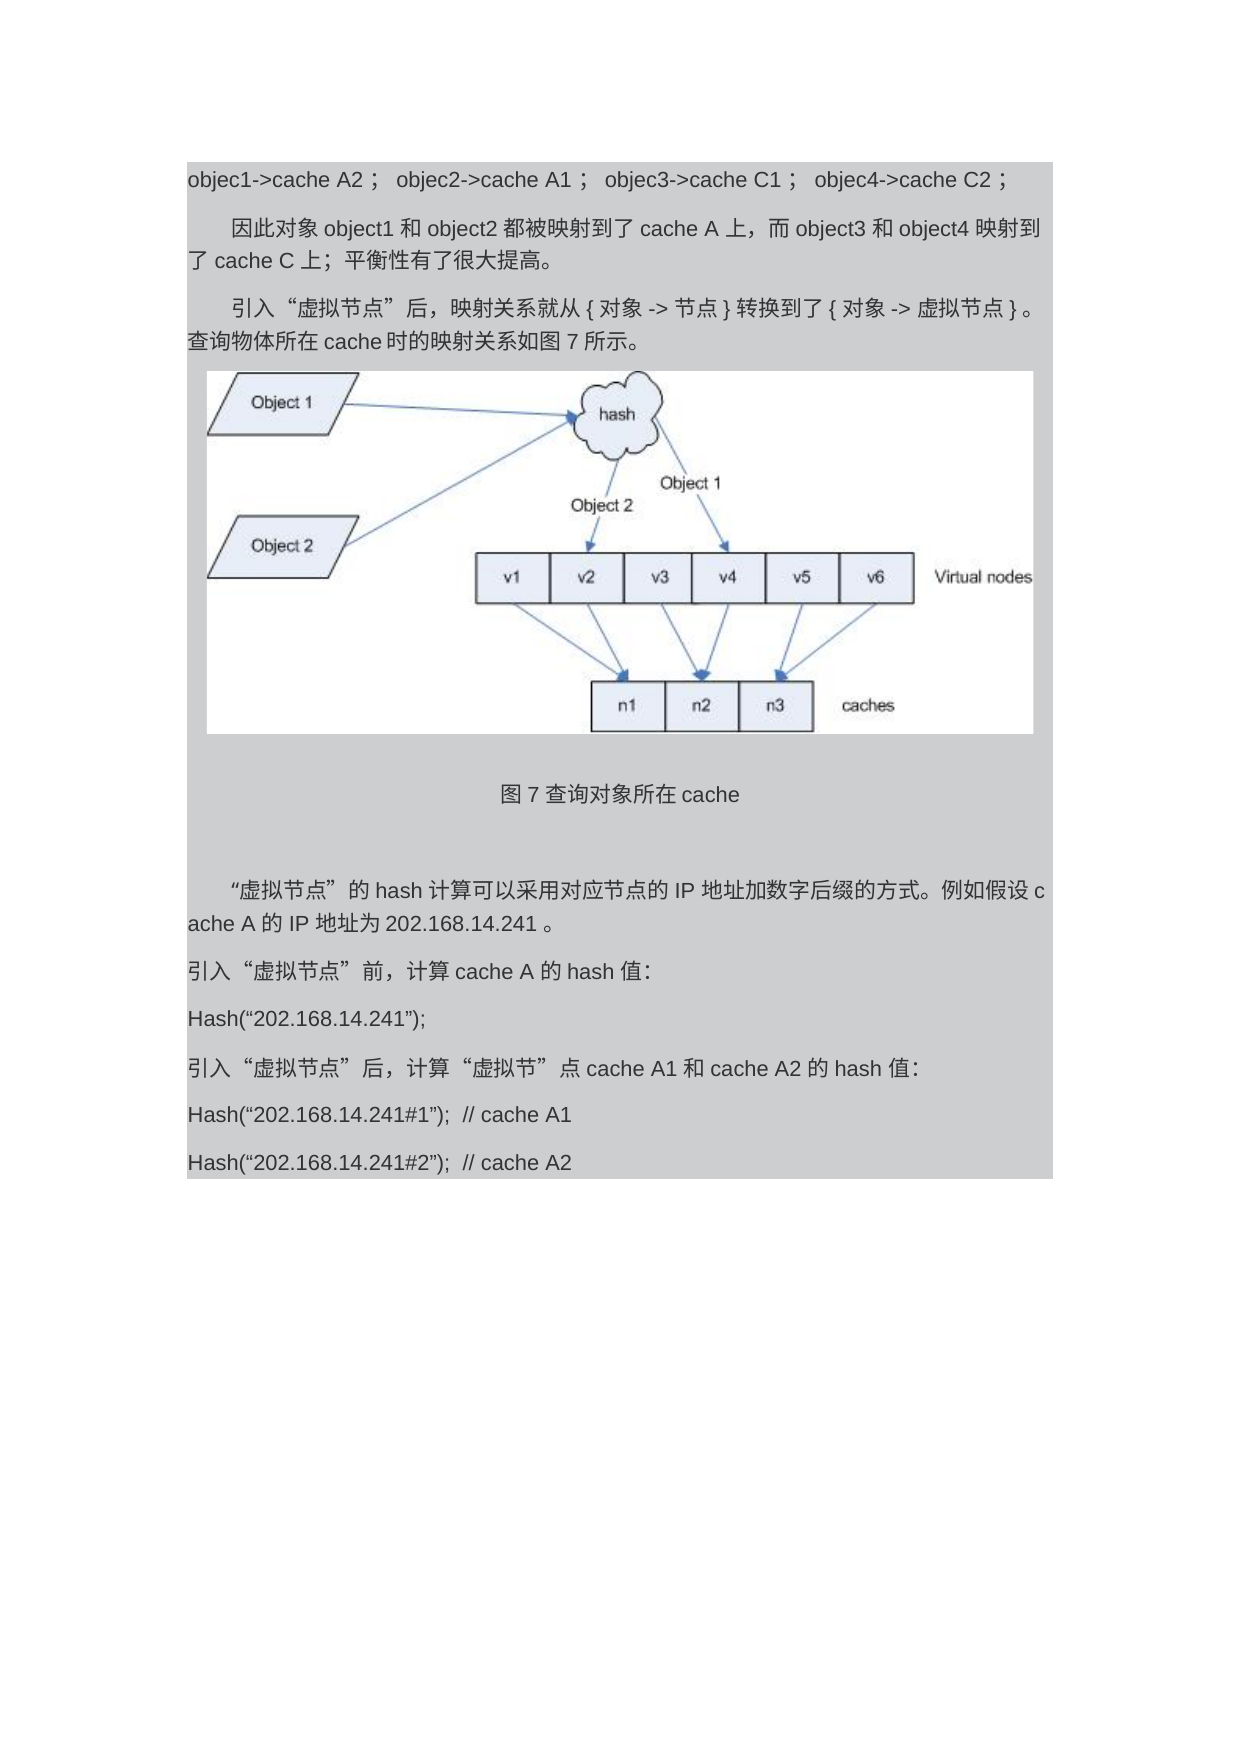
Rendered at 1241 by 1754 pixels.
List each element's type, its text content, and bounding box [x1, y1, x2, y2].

text Hash(“202.168.14.241#1”); // cache A1 [187, 1098, 1053, 1131]
text 因此对象 object1 和 object2 都被映射到了 cache A 上，而 object3 和 object4 映射到了 cache C 上；平衡性有了很大提高。 [187, 210, 1053, 275]
picture [206, 371, 1034, 734]
text 引入“虚拟节点”后，计算“虚拟节”点 cache A1 和 cache A2 的 hash 值： [187, 1050, 1053, 1083]
text Hash(“202.168.14.241”); [187, 1002, 1053, 1034]
text Hash(“202.168.14.241#2”); // cache A2 [187, 1146, 1053, 1179]
text 引入“虚拟节点”前，计算 cache A 的 hash 值： [187, 954, 1053, 986]
text “虚拟节点”的 hash 计算可以采用对应节点的 IP 地址加数字后缀的方式。例如假设 cache A 的 IP 地址为202.168.14.241 。 [187, 873, 1053, 938]
text objec1->cache A2 ； objec2->cache A1 ； objec3->cache C1 ； objec4->cache C2 ； [187, 162, 1053, 194]
text 图 7 查询对象所在 cache [187, 777, 1053, 809]
text 引入“虚拟节点”后，映射关系就从 { 对象 -> 节点 } 转换到了 { 对象 -> 虚拟节点 } 。查询物体所在 cache时的映射关系如图 7 所示。 [187, 291, 1053, 356]
